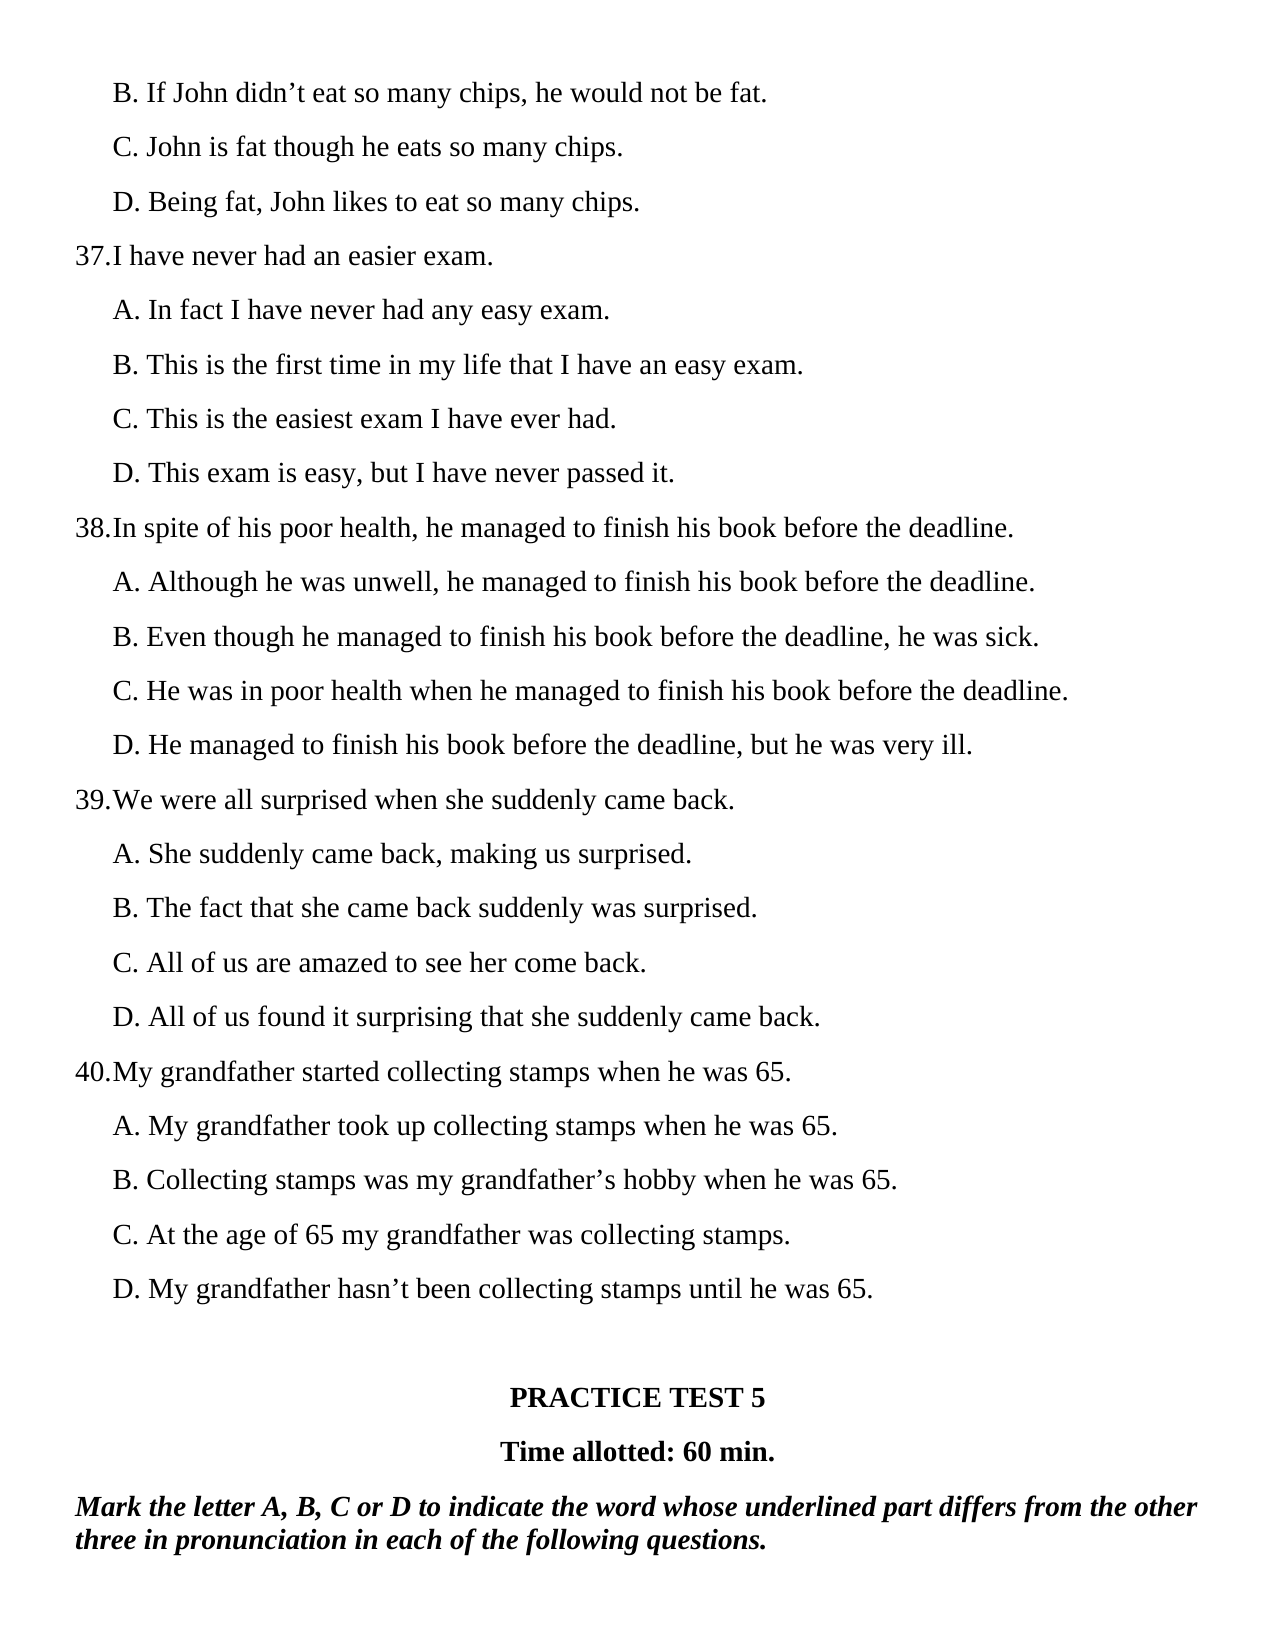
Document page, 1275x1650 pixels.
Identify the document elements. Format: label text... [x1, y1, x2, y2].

text 38. In spite of his poor health, he managed to finish his book before the deadline. [75, 510, 1200, 543]
text Mark the letter A, B, C or D to indicate the word whose underlined part differs from the other three in pronunciation in each of the following questions. [75, 1489, 1200, 1556]
text B. If John didn’t eat so many chips, he would not be fat. [112, 75, 1200, 108]
text B. The fact that she came back suddenly was surprised. [112, 891, 1200, 924]
text B. Collecting stamps was my grandfather’s hobby when he was 65. [112, 1162, 1200, 1196]
text D. He managed to finish his book before the deadline, but he was very ill. [112, 727, 1200, 761]
text 40. My grandfather started collecting stamps when he was 65. [75, 1054, 1200, 1087]
text C. At the age of 65 my grandfather was collecting stamps. [112, 1217, 1200, 1250]
text B. Even though he managed to finish his book before the deadline, he was sick. [112, 619, 1200, 652]
text A. Although he was unwell, he managed to finish his book before the deadline. [112, 564, 1200, 598]
text Time allotted: 60 min. [75, 1434, 1200, 1468]
text C. He was in poor health when he managed to finish his book before the deadline. [112, 673, 1200, 707]
text C. All of us are amazed to see her come back. [112, 945, 1200, 978]
text 37. I have never had an easier exam. [75, 238, 1200, 272]
text C. John is fat though he eats so many chips. [112, 129, 1200, 163]
text D. All of us found it surprising that she suddenly came back. [112, 999, 1200, 1033]
text A. My grandfather took up collecting stamps when he was 65. [112, 1108, 1200, 1142]
text C. This is the easiest exam I have ever had. [112, 401, 1200, 435]
text A. She suddenly came back, making us surprised. [112, 836, 1200, 870]
text 39. We were all surprised when she suddenly came back. [75, 782, 1200, 815]
text D. My grandfather hasn’t been collecting stamps until he was 65. [112, 1271, 1200, 1305]
text D. Being fat, John likes to eat so many chips. [112, 184, 1200, 217]
text PRACTICE TEST 5 [75, 1380, 1200, 1413]
text B. This is the first time in my life that I have an easy exam. [112, 347, 1200, 380]
text D. This exam is easy, but I have never passed it. [112, 456, 1200, 489]
text A. In fact I have never had any easy exam. [112, 292, 1200, 326]
